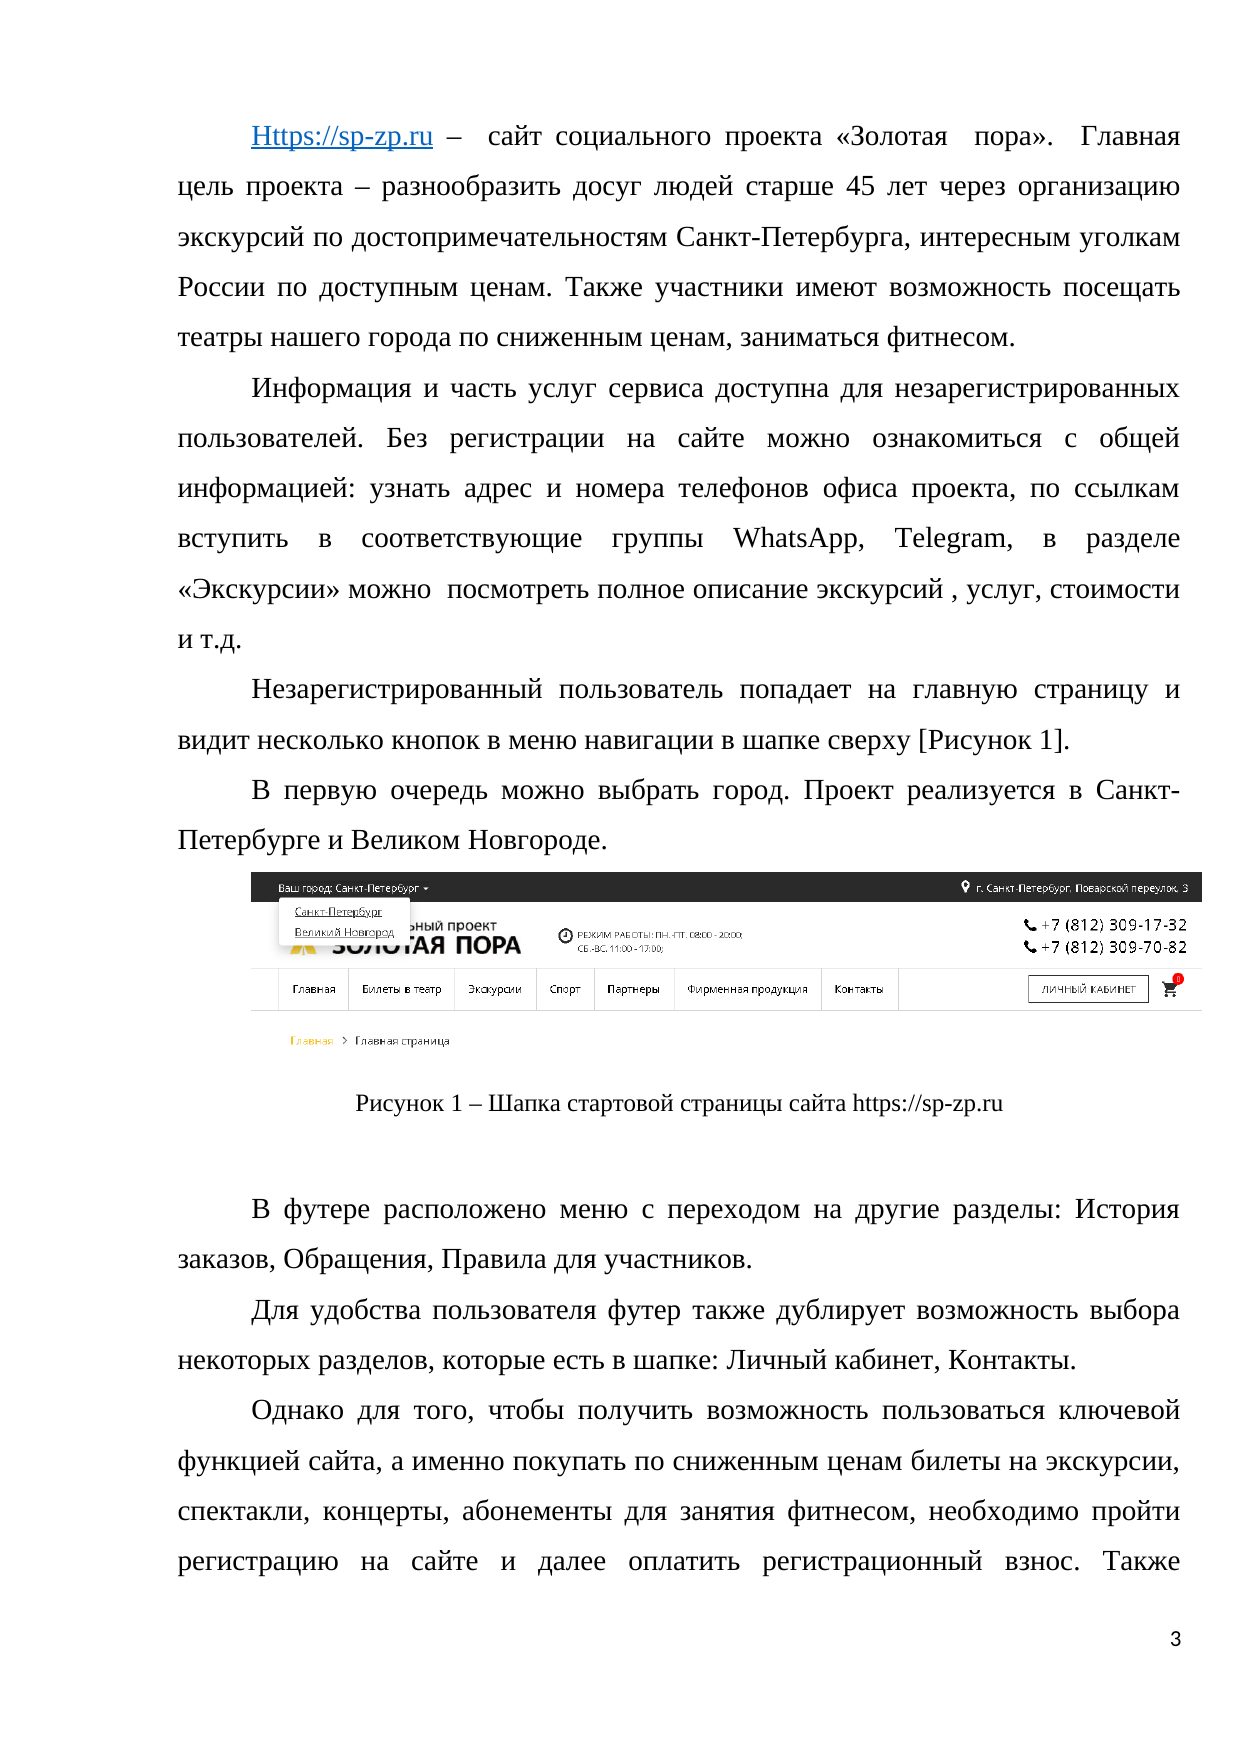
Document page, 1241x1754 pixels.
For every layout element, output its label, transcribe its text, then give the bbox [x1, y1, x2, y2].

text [177, 1392, 1181, 1577]
text Для удобства пользователя футер также дублирует возможность выбора некоторых разделов, которые есть в шапке: Личный кабинет, Контакты. [177, 1292, 1181, 1376]
text В первую очередь можно выбрать город. Проект реализуется в Санкт-Петербурге и Великом Новгороде. [177, 772, 1181, 856]
text Информация и часть услуг сервиса доступна для незарегистрированных пользователей. Без регистрации на сайте можно ознакомиться с общей информацией: узнать адрес и номера телефонов офиса проекта, по ссылкам вступить в соответствующие группы WhatsApp, Telegram, в разделе «Экскурсии» можно посмотреть полное описание экскурсий , услуг, стоимости и т.д. [177, 370, 1181, 655]
text Незарегистрированный пользователь попадает на главную страницу и видит несколько кнопок в меню навигации в шапке сверху [Рисунок 1]. [177, 672, 1181, 755]
text Https://sp-zp.ru – сайт социального проекта «Золотая пора». Главная цель проекта – разнообразить досуг людей старше 45 лет через организацию экскурсий по достопримечательностям Санкт-Петербурга, интересным уголкам России по доступным ценам. Также участники имеют возможность посещать театры нашего города по сниженным ценам, заниматься фитнесом. [177, 118, 1181, 353]
picture [251, 872, 1202, 1075]
text В футере расположено меню с переходом на другие разделы: История заказов, Обращения, Правила для участников. [177, 1191, 1181, 1275]
text Рисунок 1 – Шапка стартовой страницы сайта https://sp-zp.ru [177, 1088, 1181, 1117]
